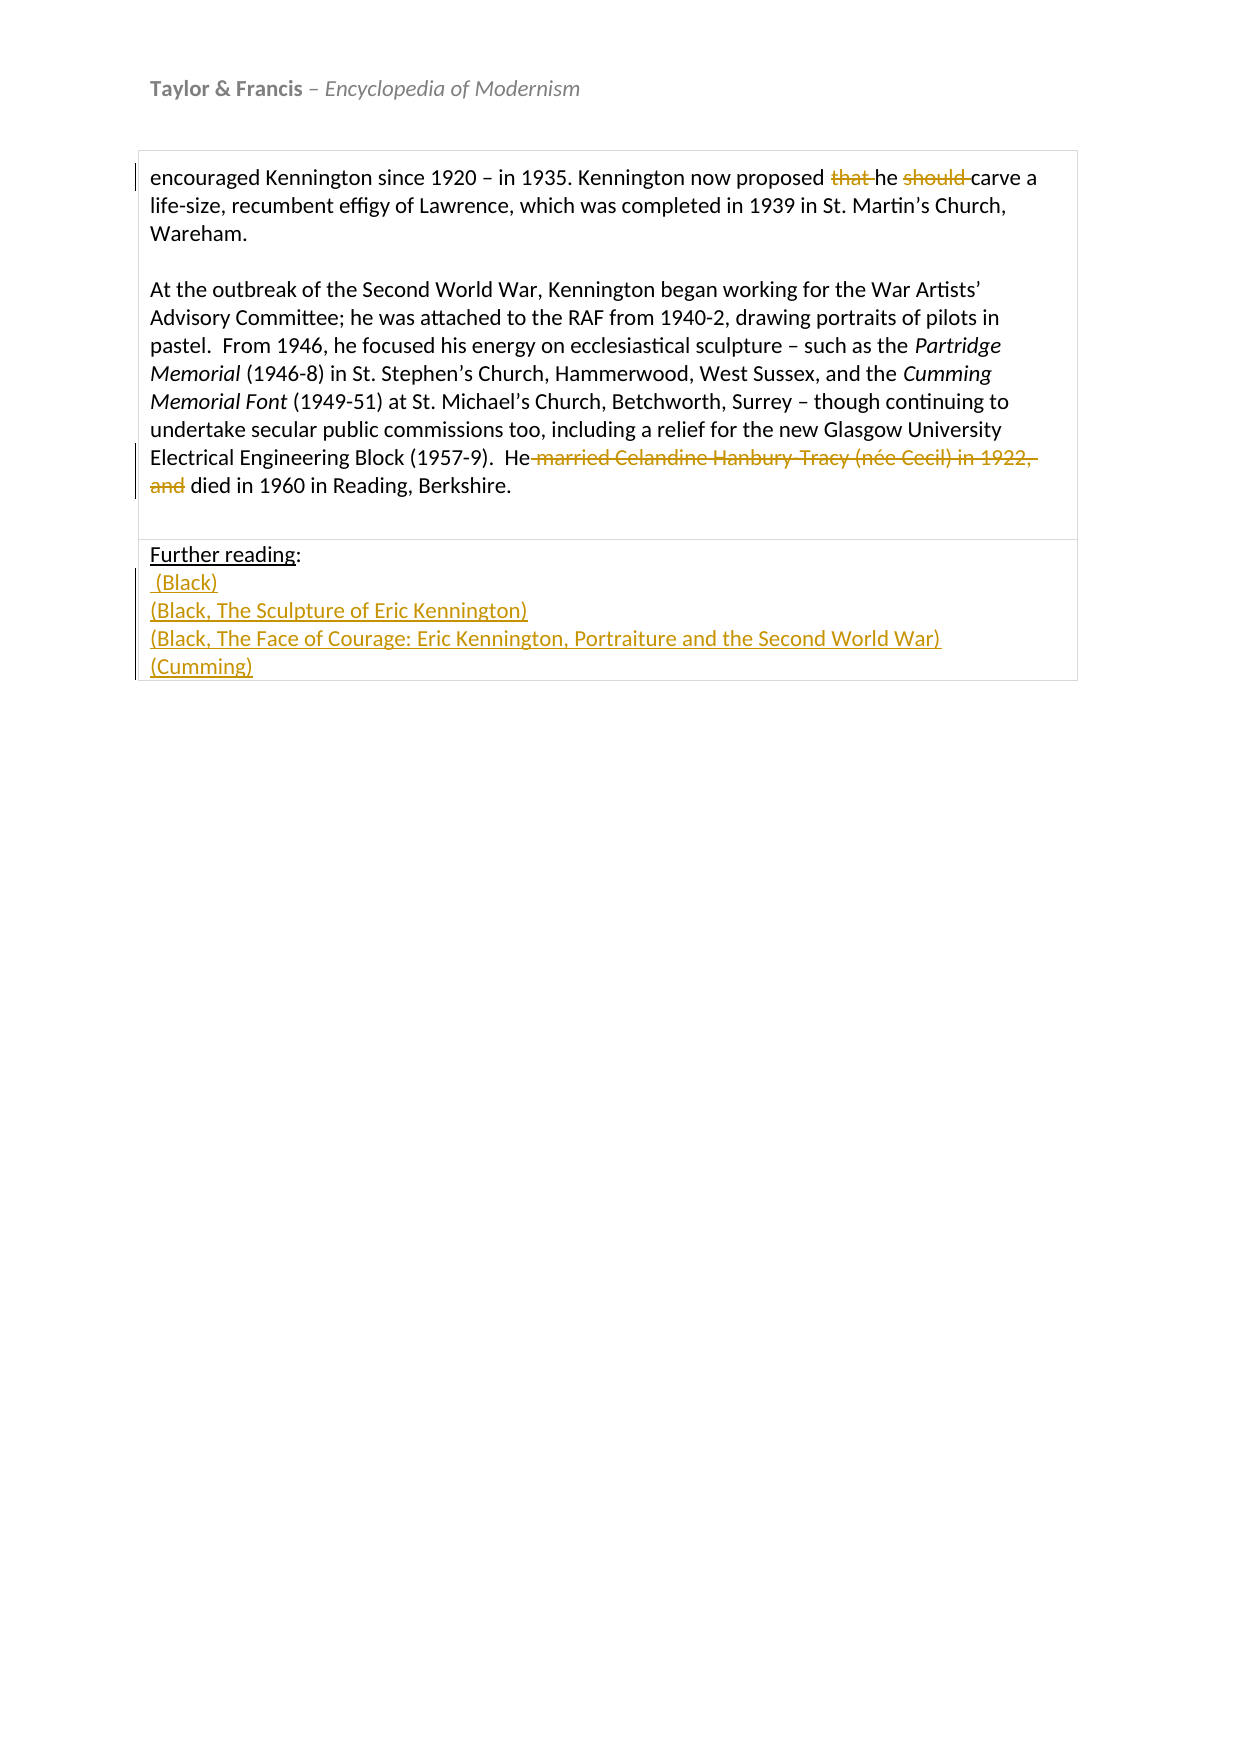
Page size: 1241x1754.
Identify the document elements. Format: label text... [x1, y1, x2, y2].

table_cell Further reading: [139, 540, 1077, 680]
